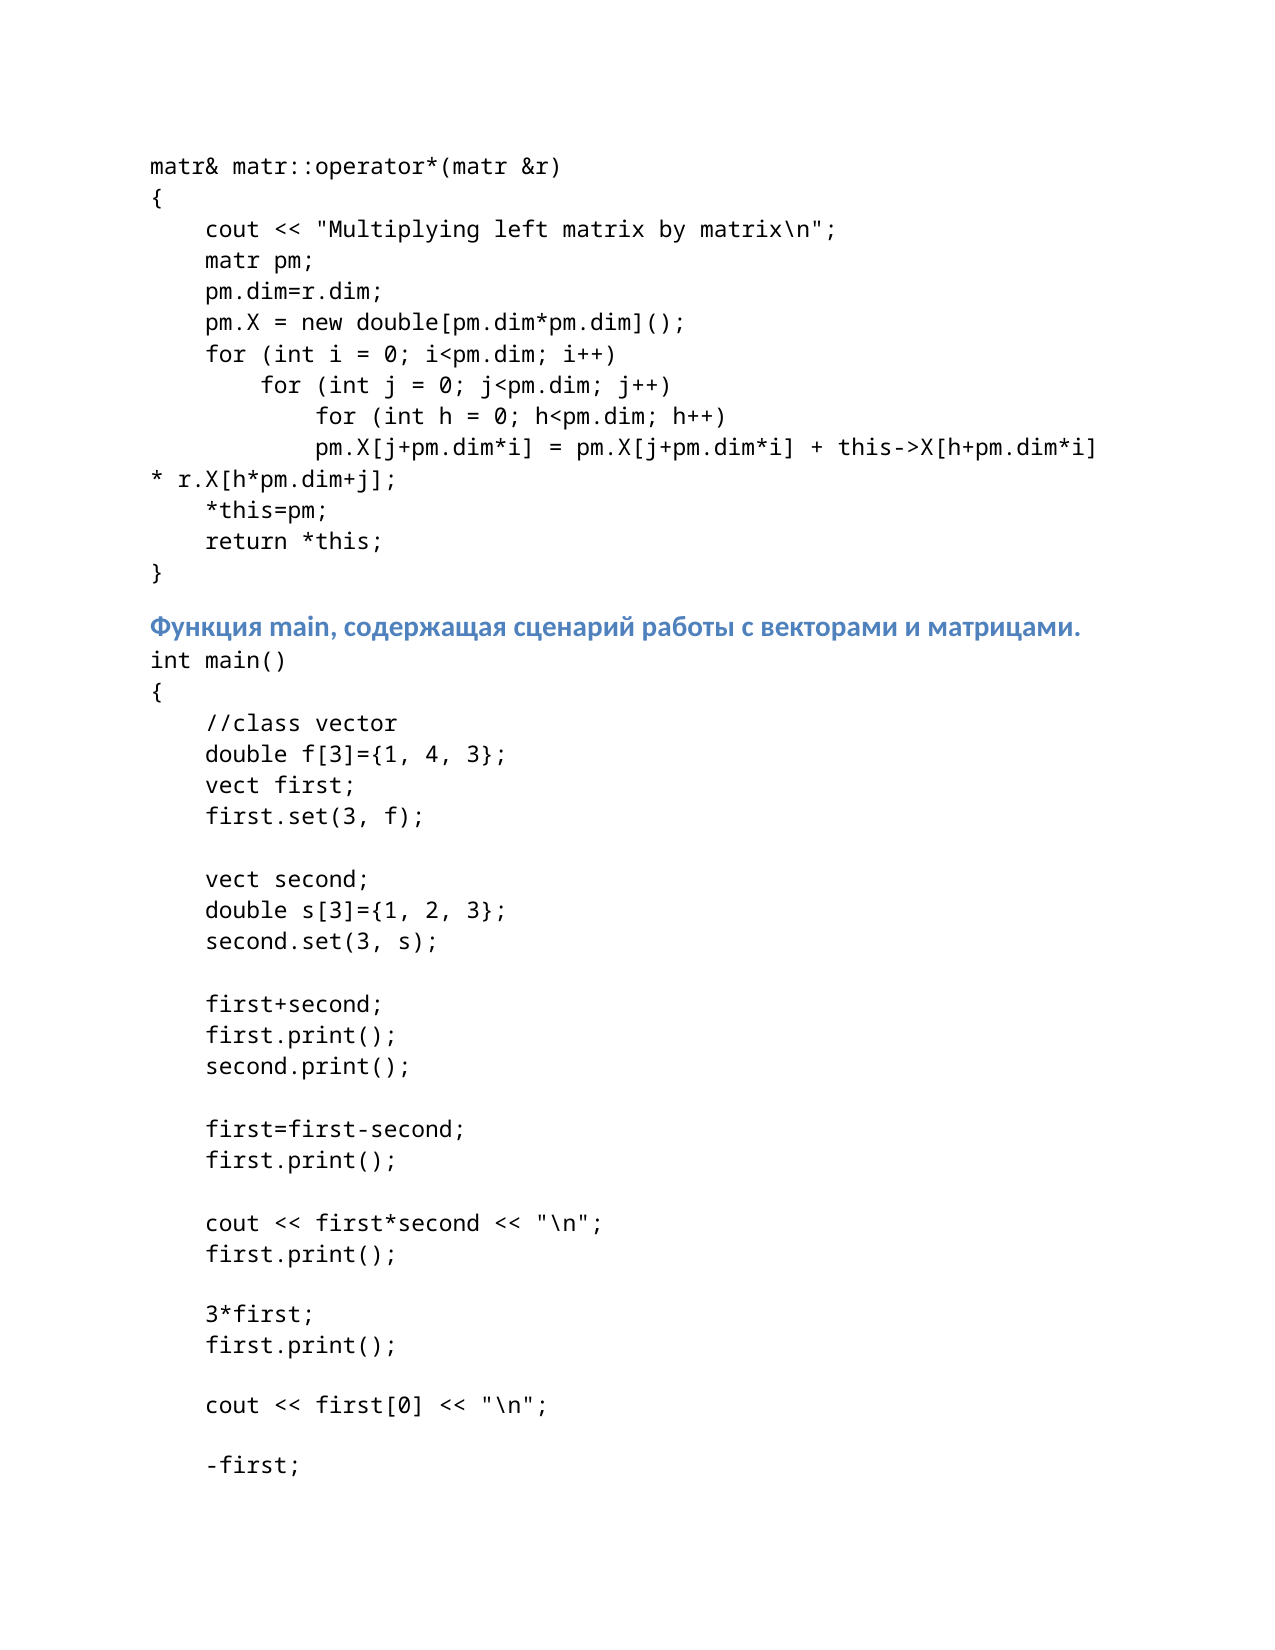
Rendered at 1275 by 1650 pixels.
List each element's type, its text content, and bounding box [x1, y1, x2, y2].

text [150, 644, 1125, 1480]
text matr& matr::operator*(matr &r) { cout << "Multiplying left matrix by matrix\n"; matr pm; pm.dim=r.dim; pm.X = new double[pm.dim*pm.dim](); for (int i = 0; i<pm.dim; i++) for (int j = 0; j<pm.dim; j++) for (int h = 0; h<pm.dim; h++) pm.X[j+pm.dim*i] = pm.X[j+pm.dim*i] + this->X[h+pm.dim*i] * r.X[h*pm.dim+j]; *this=pm; return *this; } [150, 150, 1125, 587]
subtitle Функция main, содержащая сценарий работы с векторами и матрицами. [150, 608, 1125, 644]
